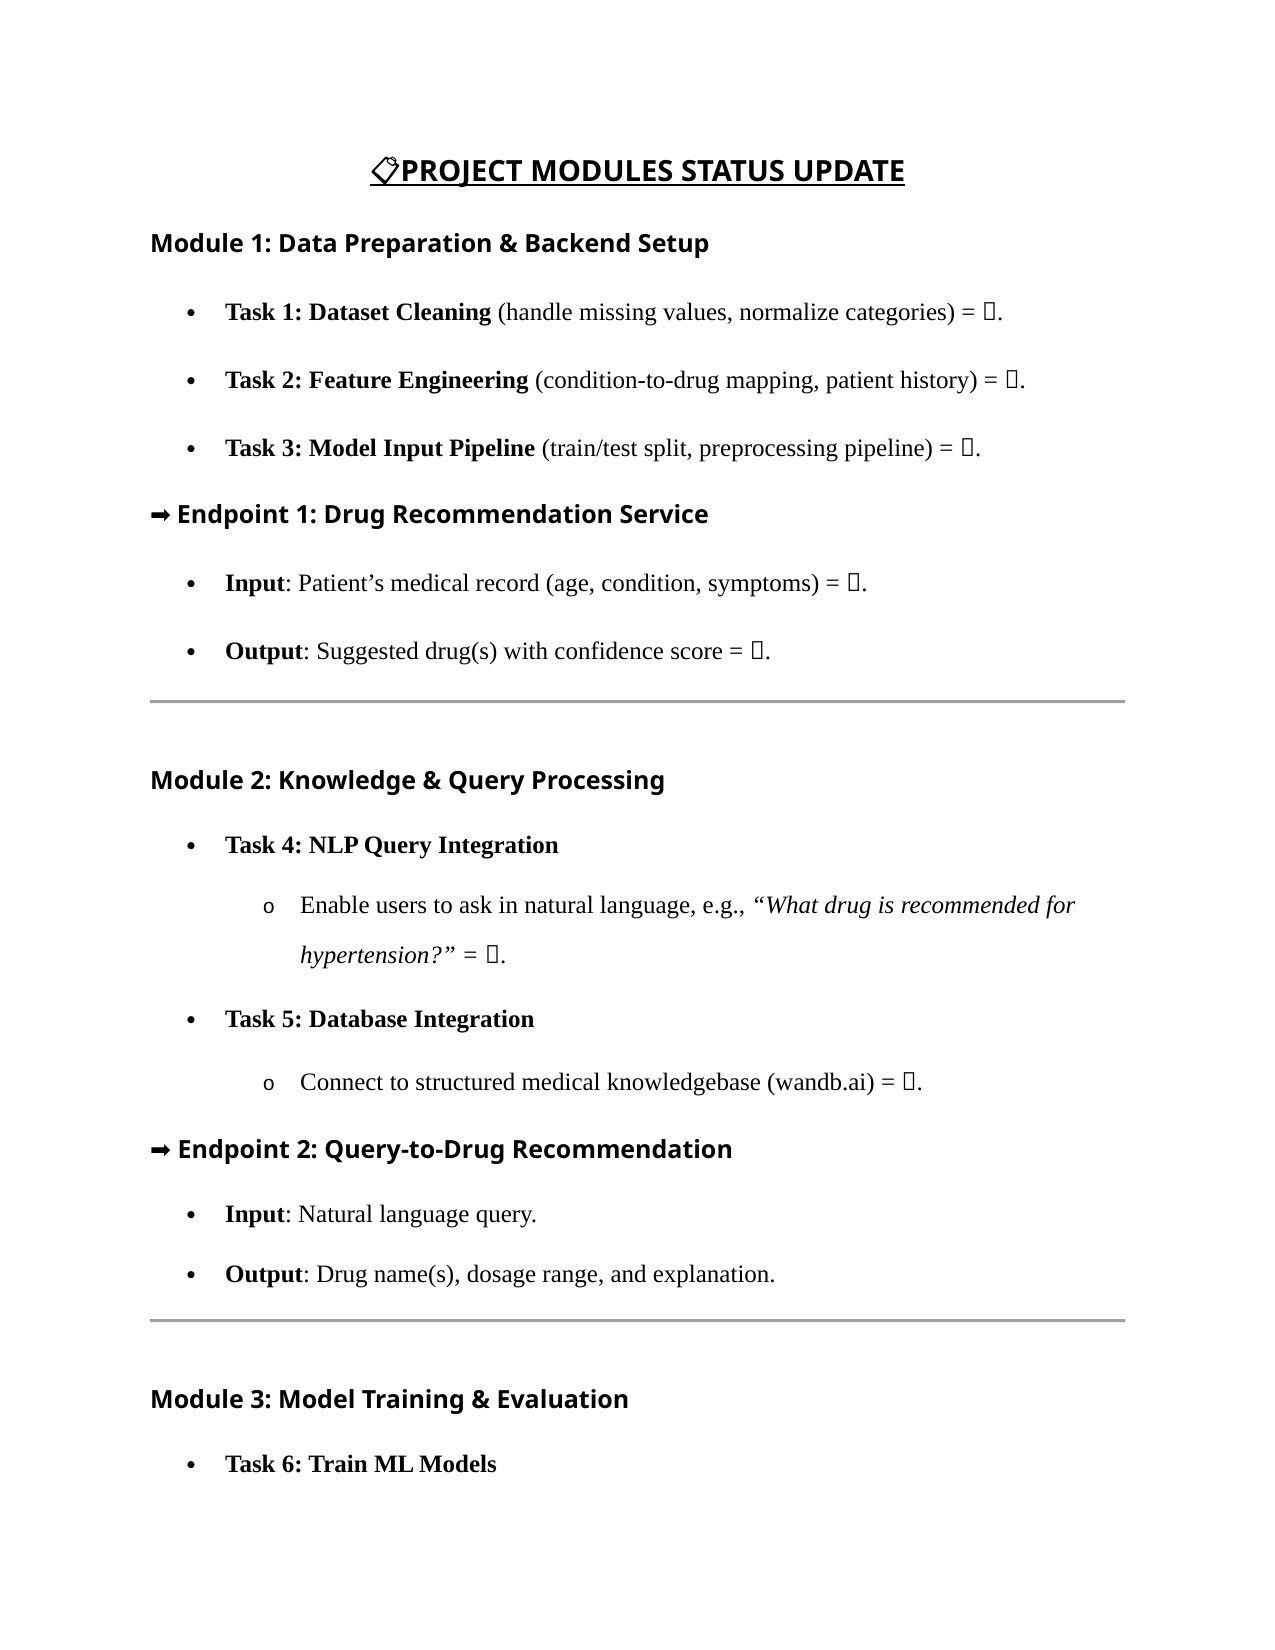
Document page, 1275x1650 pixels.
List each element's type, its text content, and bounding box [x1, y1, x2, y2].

list Input: Patient’s medical record (age, condition, symptoms) = ✅. [187, 565, 1125, 599]
list Task 3: Model Input Pipeline (train/test split, preprocessing pipeline) = ✅. [187, 429, 1125, 463]
list Task 4: NLP Query Integration [187, 830, 1125, 859]
text ➡️ Endpoint 2: Query-to-Drug Recommendation [150, 1132, 1125, 1166]
list Connect to structured medical knowledgebase (wandb.ai) = ✅. [262, 1064, 1125, 1098]
list Task 6: Train ML Models [187, 1449, 1125, 1478]
list Task 2: Feature Engineering (condition-to-drug mapping, patient history) = ✅. [187, 362, 1125, 396]
list Output: Suggested drug(s) with confidence score = ✅. [187, 632, 1125, 666]
list Input: Natural language query. [187, 1199, 1125, 1228]
text Module 2: Knowledge & Query Processing [150, 762, 1125, 797]
list Task 5: Database Integration [187, 1004, 1125, 1033]
list Output: Drug name(s), dosage range, and explanation. [187, 1259, 1125, 1288]
text Module 3: Model Training & Evaluation [150, 1381, 1125, 1416]
text ➡️ Endpoint 1: Drug Recommendation Service [150, 497, 1125, 531]
text 📋PROJECT MODULES STATUS UPDATE [150, 150, 1125, 190]
list Task 1: Dataset Cleaning (handle missing values, normalize categories) = ✅. [187, 294, 1125, 328]
list Enable users to ask in natural language, e.g., “What drug is recommended for hypertension?” = ✅. [262, 890, 1125, 971]
text Module 1: Data Preparation & Backend Setup [150, 226, 1125, 260]
